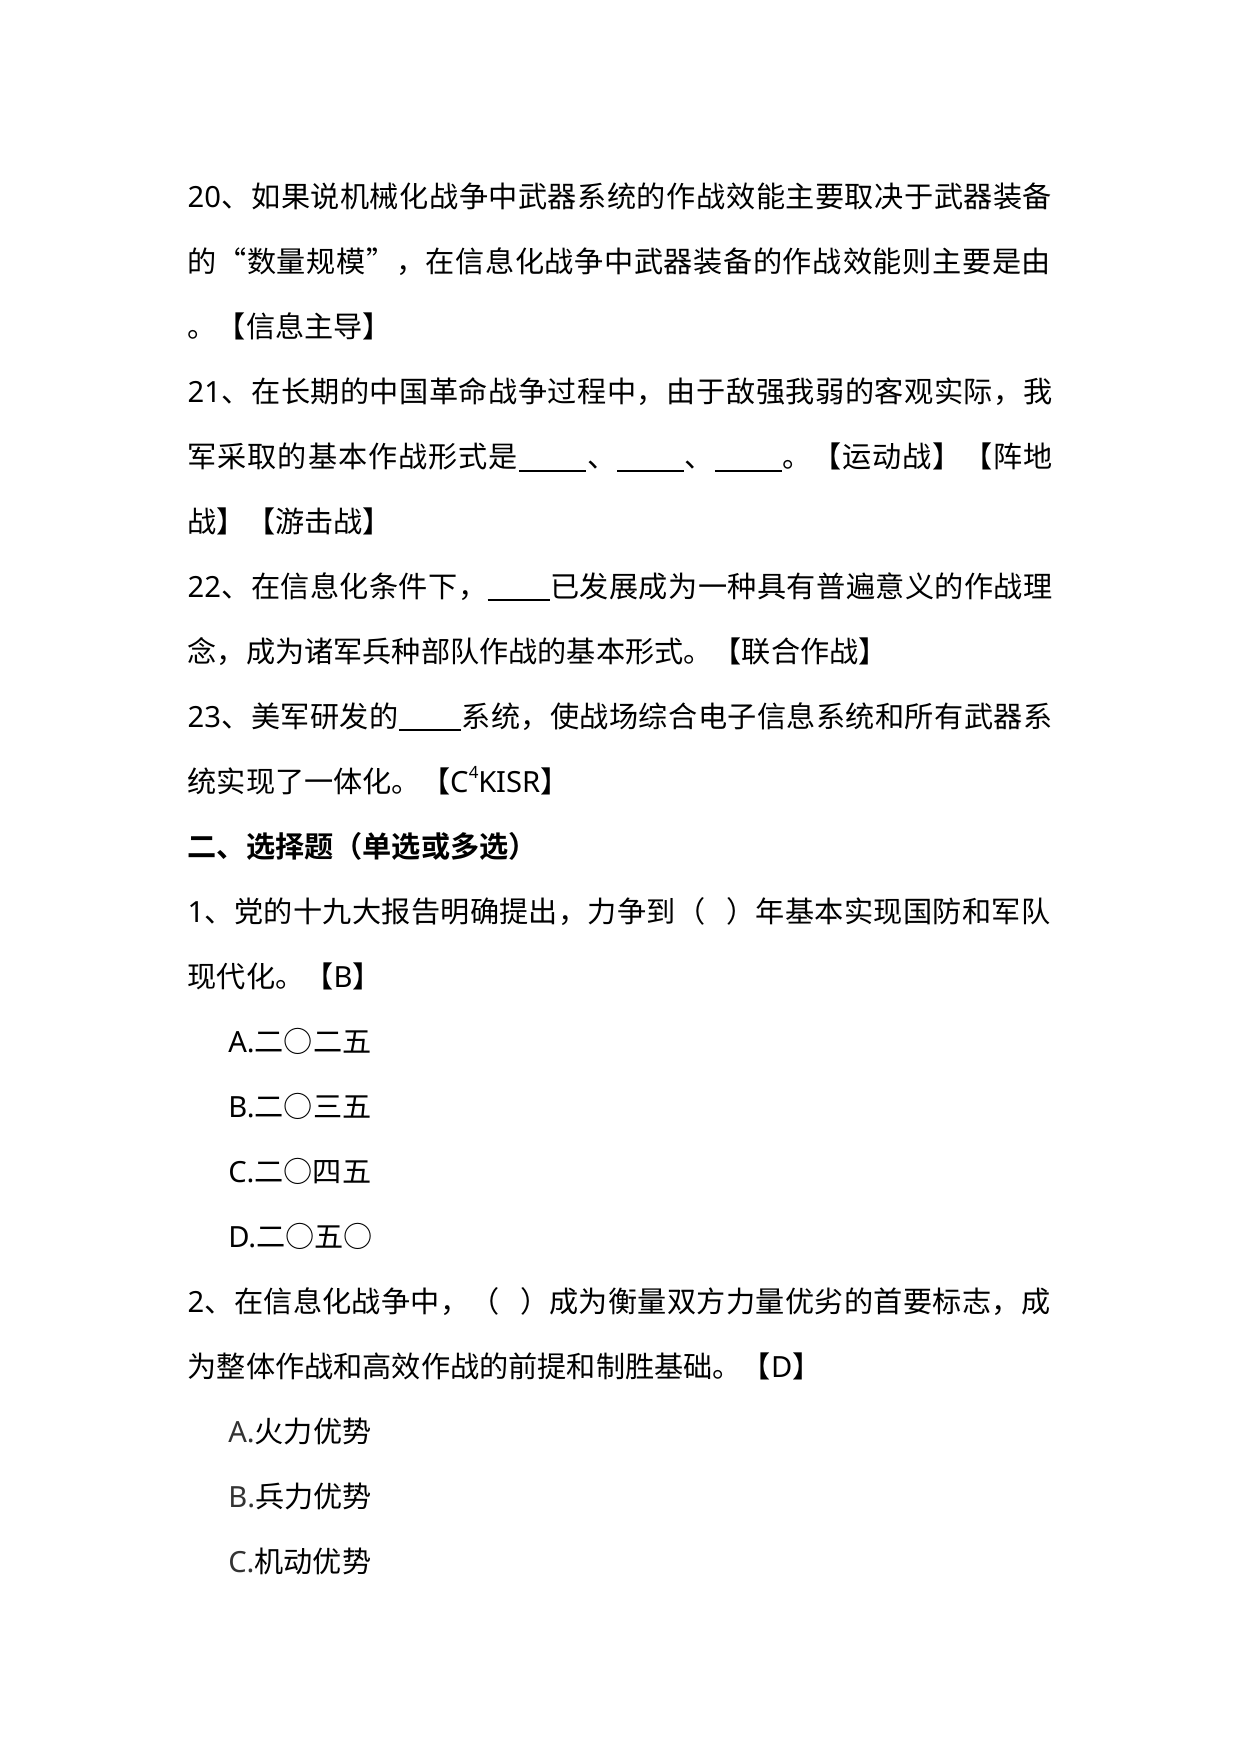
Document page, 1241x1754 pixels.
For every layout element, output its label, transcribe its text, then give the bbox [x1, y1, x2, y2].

text 20、如果说机械化战争中武器系统的作战效能主要取决于武器装备的“数量规模”，在信息化战争中武器装备的作战效能则主要是由 。【信息主导】 [187, 162, 1053, 357]
text 23、美军研发的 系统，使战场综合电子信息系统和所有武器系统实现了一体化。【C4KISR】 [187, 682, 1053, 812]
text 1、党的十九大报告明确提出，力争到（ ）年基本实现国防和军队现代化。【B】 [187, 877, 1053, 1007]
text B.二○三五 [187, 1072, 1053, 1137]
text 2、在信息化战争中，（ ）成为衡量双方力量优劣的首要标志，成为整体作战和高效作战的前提和制胜基础。【D】 [187, 1267, 1053, 1397]
text B.兵力优势 [187, 1462, 1053, 1527]
text C.二○四五 [187, 1137, 1053, 1202]
text D.二○五○ [187, 1202, 1053, 1267]
text A.火力优势 [187, 1397, 1053, 1462]
text 二、选择题（单选或多选） [187, 812, 1053, 877]
text C.机动优势 [187, 1527, 1053, 1592]
text A.二○二五 [187, 1007, 1053, 1072]
text 22、在信息化条件下， 已发展成为一种具有普遍意义的作战理念，成为诸军兵种部队作战的基本形式。【联合作战】 [187, 552, 1053, 682]
text 21、在长期的中国革命战争过程中，由于敌强我弱的客观实际，我军采取的基本作战形式是 、 、 。【运动战】【阵地战】【游击战】 [187, 357, 1053, 552]
